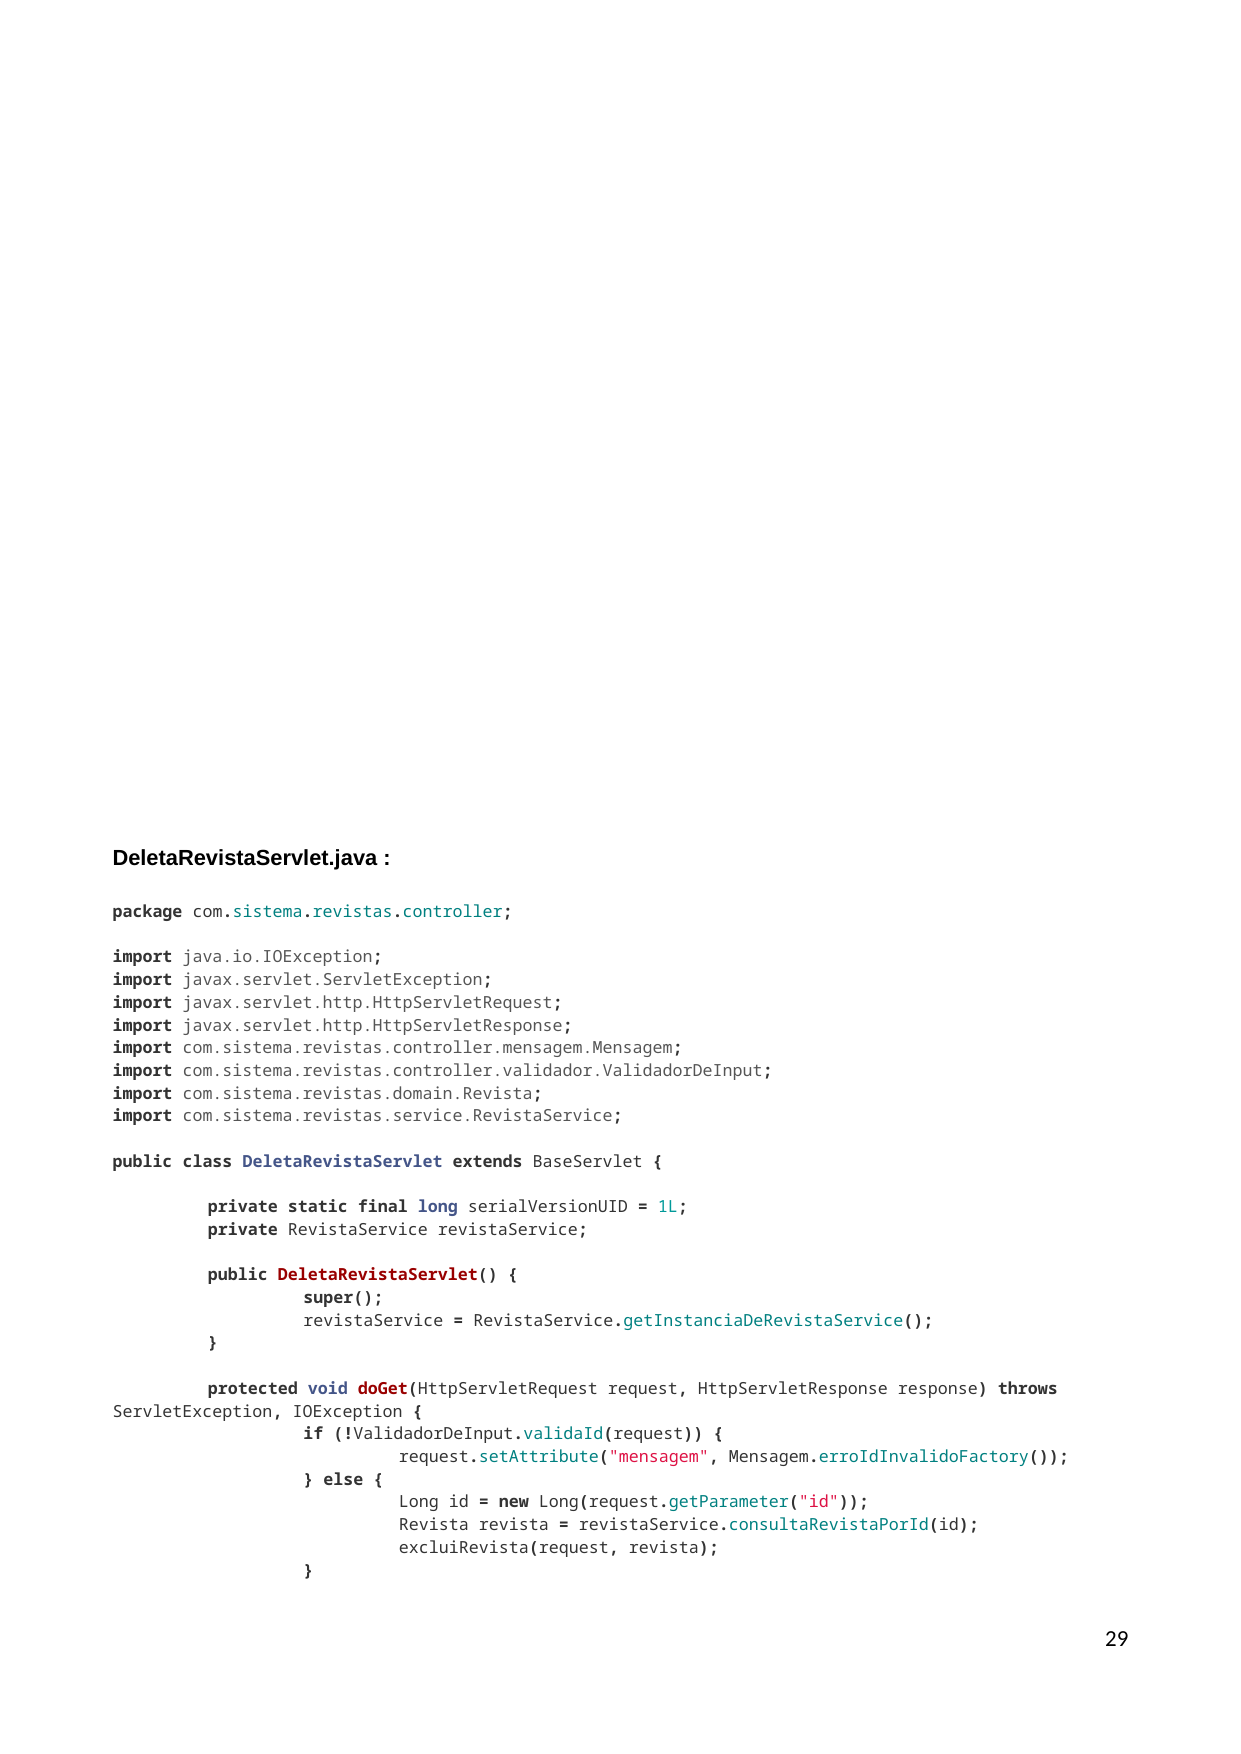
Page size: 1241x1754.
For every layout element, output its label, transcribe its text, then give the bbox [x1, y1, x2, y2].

text } else { [112, 1467, 1128, 1490]
text private RevistaService revistaService; [112, 1217, 1128, 1240]
text if (!ValidadorDeInput.validaId(request)) { [112, 1422, 1128, 1444]
text import javax.servlet.http.HttpServletResponse; [112, 1013, 1128, 1036]
text revistaService = RevistaService.getInstanciaDeRevistaService(); [112, 1308, 1128, 1331]
text import com.sistema.revistas.controller.validador.ValidadorDeInput; [112, 1058, 1128, 1081]
text Long id = new Long(request.getParameter("id")); [112, 1490, 1128, 1513]
text super(); [112, 1286, 1128, 1308]
text } [112, 1558, 1128, 1581]
text import javax.servlet.ServletException; [112, 968, 1128, 990]
text public class DeletaRevistaServlet extends BaseServlet { [112, 1149, 1128, 1172]
text package com.sistema.revistas.controller; [112, 899, 1128, 922]
text import com.sistema.revistas.controller.mensagem.Mensagem; [112, 1036, 1128, 1058]
text import javax.servlet.http.HttpServletRequest; [112, 990, 1128, 1013]
text import com.sistema.revistas.domain.Revista; [112, 1081, 1128, 1104]
text Revista revista = revistaService.consultaRevistaPorId(id); [112, 1513, 1128, 1535]
text private static final long serialVersionUID = 1L; [112, 1195, 1128, 1217]
text excluiRevista(request, revista); [112, 1535, 1128, 1558]
text public DeletaRevistaServlet() { [112, 1263, 1128, 1286]
text protected void doGet(HttpServletRequest request, HttpServletResponse response) throws ServletException, IOException { [112, 1376, 1128, 1422]
text import com.sistema.revistas.service.RevistaService; [112, 1104, 1128, 1127]
text import java.io.IOException; [112, 945, 1128, 968]
text DeletaRevistaServlet.java : [112, 842, 1128, 870]
text request.setAttribute("mensagem", Mensagem.erroIdInvalidoFactory()); [112, 1444, 1128, 1467]
text } [112, 1331, 1128, 1354]
